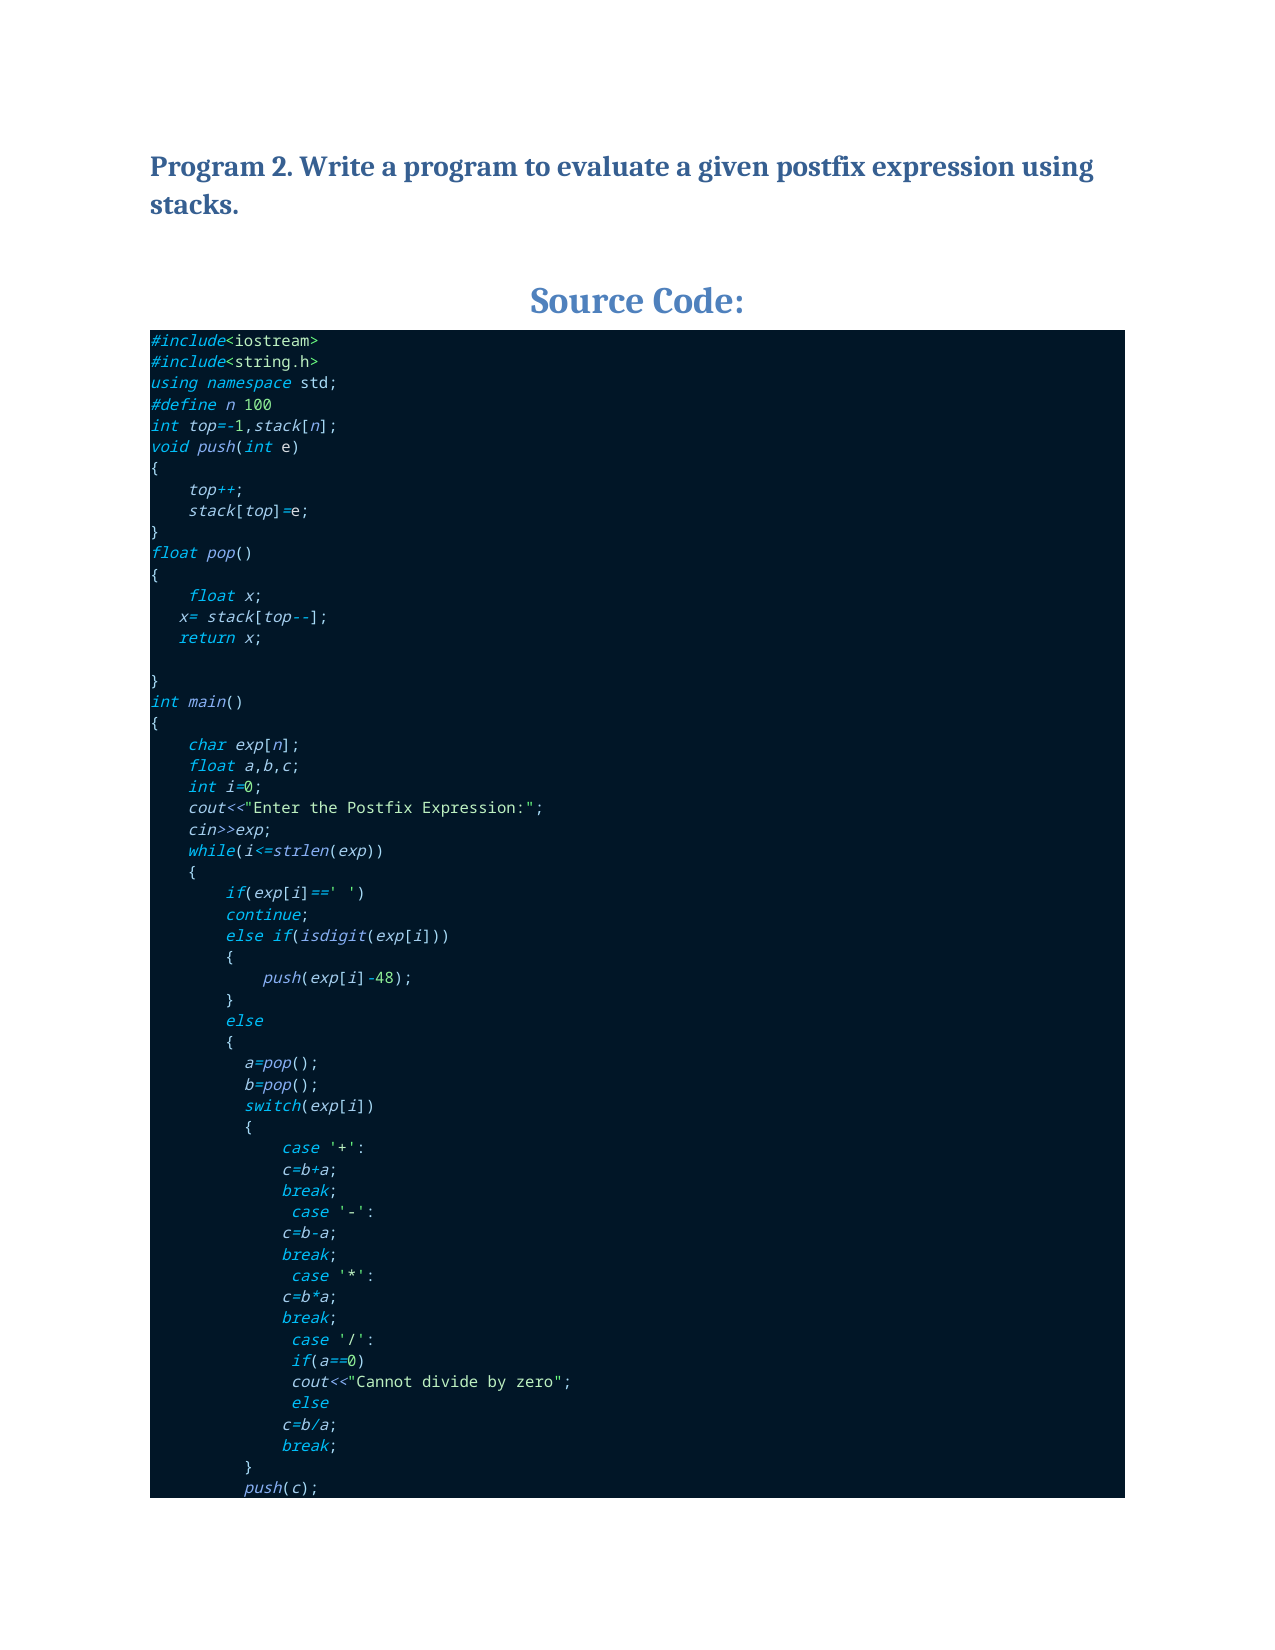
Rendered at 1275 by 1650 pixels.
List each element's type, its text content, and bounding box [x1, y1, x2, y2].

text cout<<"Cannot divide by zero"; [150, 1371, 1125, 1392]
text case '*': [150, 1265, 1125, 1286]
text return x; [150, 627, 1125, 648]
text } [150, 1456, 1125, 1477]
text } [150, 988, 1125, 1010]
text c=b/a; [150, 1413, 1125, 1435]
subtitle Program 2. Write a program to evaluate a given postfix expression using stacks. [150, 150, 1125, 222]
text { [150, 712, 1125, 733]
text cin>>exp; [150, 818, 1125, 840]
text } [150, 670, 1125, 691]
text int main() [150, 691, 1125, 712]
text { [150, 563, 1125, 585]
text break; [150, 1435, 1125, 1456]
text a=pop(); [150, 1052, 1125, 1073]
text while(i<=strlen(exp)) [150, 840, 1125, 861]
text using namespace std; [150, 372, 1125, 393]
text void push(int e) [150, 436, 1125, 457]
text x= stack[top--]; [150, 606, 1125, 627]
text break; [150, 1180, 1125, 1201]
text b=pop(); [150, 1073, 1125, 1095]
text int top=-1,stack[n]; [150, 415, 1125, 436]
text c=b*a; [150, 1286, 1125, 1307]
text else [150, 1010, 1125, 1031]
text char exp[n]; [150, 733, 1125, 755]
text { [150, 1116, 1125, 1137]
text c=b-a; [150, 1222, 1125, 1243]
text float x; [150, 585, 1125, 606]
text case '+': [150, 1137, 1125, 1158]
text #include<string.h> [150, 351, 1125, 372]
text continue; [150, 903, 1125, 925]
text stack[top]=e; [150, 500, 1125, 521]
subtitle Source Code: [150, 280, 1125, 323]
text { [150, 861, 1125, 882]
text { [150, 946, 1125, 967]
text top++; [150, 478, 1125, 500]
text switch(exp[i]) [150, 1095, 1125, 1116]
text #include<iostream> [150, 330, 1125, 351]
text int i=0; [150, 776, 1125, 797]
text float pop() [150, 542, 1125, 563]
text c=b+a; [150, 1158, 1125, 1180]
text float a,b,c; [150, 755, 1125, 776]
text else [150, 1392, 1125, 1413]
text break; [150, 1307, 1125, 1328]
text push(c); [150, 1477, 1125, 1498]
text else if(isdigit(exp[i])) [150, 925, 1125, 946]
text { [150, 457, 1125, 478]
text push(exp[i]-48); [150, 967, 1125, 988]
text { [150, 1031, 1125, 1052]
text } [150, 521, 1125, 542]
text #define n 100 [150, 393, 1125, 415]
text case '/': [150, 1328, 1125, 1350]
text if(exp[i]==' ') [150, 882, 1125, 903]
text break; [150, 1243, 1125, 1265]
text case '-': [150, 1201, 1125, 1222]
text if(a==0) [150, 1350, 1125, 1371]
text cout<<"Enter the Postfix Expression:"; [150, 797, 1125, 818]
